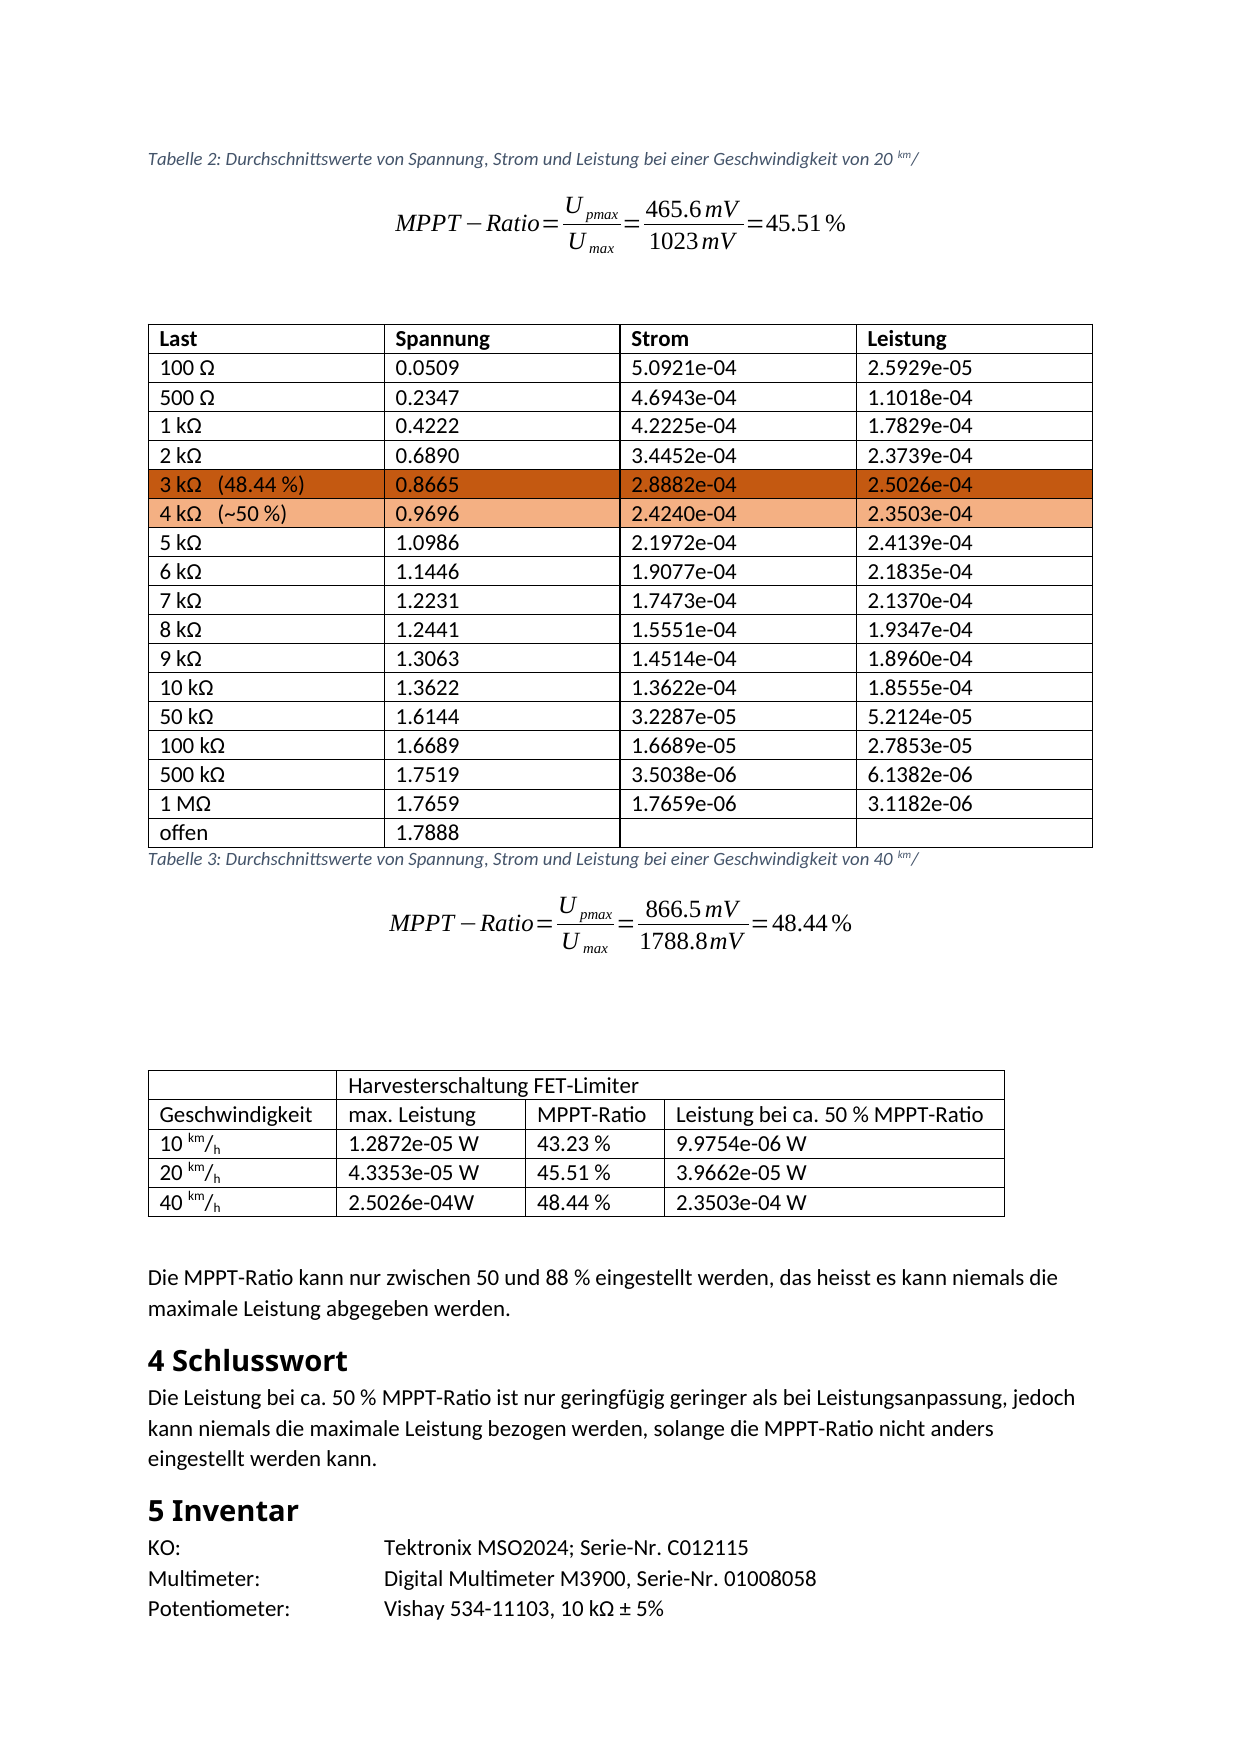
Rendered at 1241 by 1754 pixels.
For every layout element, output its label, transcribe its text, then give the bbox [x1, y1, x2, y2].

table_cell 1.5551e-04 [621, 615, 856, 643]
table_cell 0.2347 [385, 383, 619, 411]
table_cell 4 kΩ (~50 %) [149, 499, 384, 527]
table_cell 1.3622e-04 [621, 673, 856, 701]
table_cell 9 kΩ [149, 644, 384, 672]
table_cell 2.3739e-04 [857, 441, 1092, 469]
table_cell 48.44 % [526, 1188, 664, 1216]
table_cell 2.8882e-04 [621, 470, 856, 498]
table_cell 2.1972e-04 [621, 528, 856, 556]
table_cell 3.2287e-05 [621, 702, 856, 730]
text Die MPPT-Ratio kann nur zwischen 50 und 88 % eingestellt werden, das heisst es kann niemals die maximale Leistung abgegeben werden. [148, 1263, 1093, 1322]
table_cell 9.9754e-06 W [665, 1130, 1004, 1157]
table_cell 43.23 % [526, 1130, 664, 1157]
table_cell 3.1182e-06 [857, 790, 1092, 817]
table_cell 3.4452e-04 [621, 441, 856, 469]
table_cell 1 kΩ [149, 412, 384, 440]
table_cell 0.9696 [385, 499, 619, 527]
table_cell Geschwindigkeit [149, 1100, 336, 1128]
table_cell 2.5929e-05 [857, 354, 1092, 382]
table_header Strom [621, 325, 856, 352]
table_cell 2 kΩ [149, 441, 384, 469]
table_cell 50 kΩ [149, 702, 384, 730]
table_cell 2.1370e-04 [857, 586, 1092, 614]
table_cell 4.6943e-04 [621, 383, 856, 411]
table_cell 4.3353e-05 W [337, 1159, 525, 1187]
table_cell 2.4139e-04 [857, 528, 1092, 556]
table_cell 5.0921e-04 [621, 354, 856, 382]
table_cell 1.1446 [385, 557, 619, 585]
table_cell 2.1835e-04 [857, 557, 1092, 585]
table_cell 10 km/h [149, 1130, 336, 1157]
table_cell max. Leistung [337, 1100, 525, 1128]
table_cell 0.6890 [385, 441, 619, 469]
table_cell 1 MΩ [149, 790, 384, 817]
table_header Last [149, 325, 384, 352]
table_cell 1.7659e-06 [621, 790, 856, 817]
table_cell 2.4240e-04 [621, 499, 856, 527]
table_cell 6.1382e-06 [857, 760, 1092, 788]
table_cell 1.7519 [385, 760, 619, 788]
table_cell 1.8960e-04 [857, 644, 1092, 672]
table_cell 1.2872e-05 W [337, 1130, 525, 1157]
table_cell 2.5026e-04W [337, 1188, 525, 1216]
table_cell 2.7853e-05 [857, 731, 1092, 759]
table_cell 1.6689 [385, 731, 619, 759]
table_cell 1.6144 [385, 702, 619, 730]
table_cell 1.7473e-04 [621, 586, 856, 614]
table_cell 1.3622 [385, 673, 619, 701]
table_cell 0.8665 [385, 470, 619, 498]
table_cell 1.9077e-04 [621, 557, 856, 585]
table_cell 4.2225e-04 [621, 412, 856, 440]
table_cell [621, 819, 856, 847]
table_cell 20 km/h [149, 1159, 336, 1187]
table_cell 1.7888 [385, 819, 619, 847]
table_cell 1.8555e-04 [857, 673, 1092, 701]
table_cell offen [149, 819, 384, 847]
table_cell 1.7829e-04 [857, 412, 1092, 440]
table_cell 8 kΩ [149, 615, 384, 643]
subtitle 4 Schlusswort [148, 1341, 1093, 1380]
table_cell Leistung bei ca. 50 % MPPT-Ratio [665, 1100, 1004, 1128]
table_cell 2.3503e-04 [857, 499, 1092, 527]
table_cell 1.9347e-04 [857, 615, 1092, 643]
table_cell 0.0509 [385, 354, 619, 382]
table_header Leistung [857, 325, 1092, 352]
text Tabelle 3: Durchschnittswerte von Spannung, Strom und Leistung bei einer Geschwindigkeit von 40 km/ [148, 848, 1093, 871]
text Tabelle 2: Durchschnittswerte von Spannung, Strom und Leistung bei einer Geschwindigkeit von 20 km/ [148, 148, 1093, 171]
table_cell MPPT-Ratio [526, 1100, 664, 1128]
table_cell 1.4514e-04 [621, 644, 856, 672]
table_cell 100 Ω [149, 354, 384, 382]
table_cell 1.2231 [385, 586, 619, 614]
table_cell 1.2441 [385, 615, 619, 643]
table_cell 2.5026e-04 [857, 470, 1092, 498]
table_cell 5.2124e-05 [857, 702, 1092, 730]
table_cell 3 kΩ (48.44 %) [149, 470, 384, 498]
table_cell 5 kΩ [149, 528, 384, 556]
table_cell 10 kΩ [149, 673, 384, 701]
table_cell 100 kΩ [149, 731, 384, 759]
table_cell 40 km/h [149, 1188, 336, 1216]
text Die Leistung bei ca. 50 % MPPT-Ratio ist nur geringfügig geringer als bei Leistungsanpassung, jedoch kann niemals die maximale Leistung bezogen werden, solange die MPPT-Ratio nicht anders eingestellt werden kann. [148, 1383, 1093, 1472]
table_cell 1.7659 [385, 790, 619, 817]
table_header Spannung [385, 325, 619, 352]
table_cell 1.1018e-04 [857, 383, 1092, 411]
table_cell 3.9662e-05 W [665, 1159, 1004, 1187]
table_header Harvesterschaltung FET-Limiter [337, 1071, 1004, 1099]
subtitle 5 Inventar [148, 1491, 1093, 1530]
table_cell 1.0986 [385, 528, 619, 556]
table_cell 1.6689e-05 [621, 731, 856, 759]
table_cell 500 kΩ [149, 760, 384, 788]
table_cell [857, 819, 1092, 847]
table_cell 45.51 % [526, 1159, 664, 1187]
table_cell 1.3063 [385, 644, 619, 672]
table_cell 3.5038e-06 [621, 760, 856, 788]
table_cell 7 kΩ [149, 586, 384, 614]
table_cell 6 kΩ [149, 557, 384, 585]
table_header [149, 1071, 336, 1099]
table_cell 500 Ω [149, 383, 384, 411]
table_cell 2.3503e-04 W [665, 1188, 1004, 1216]
table_cell 0.4222 [385, 412, 619, 440]
